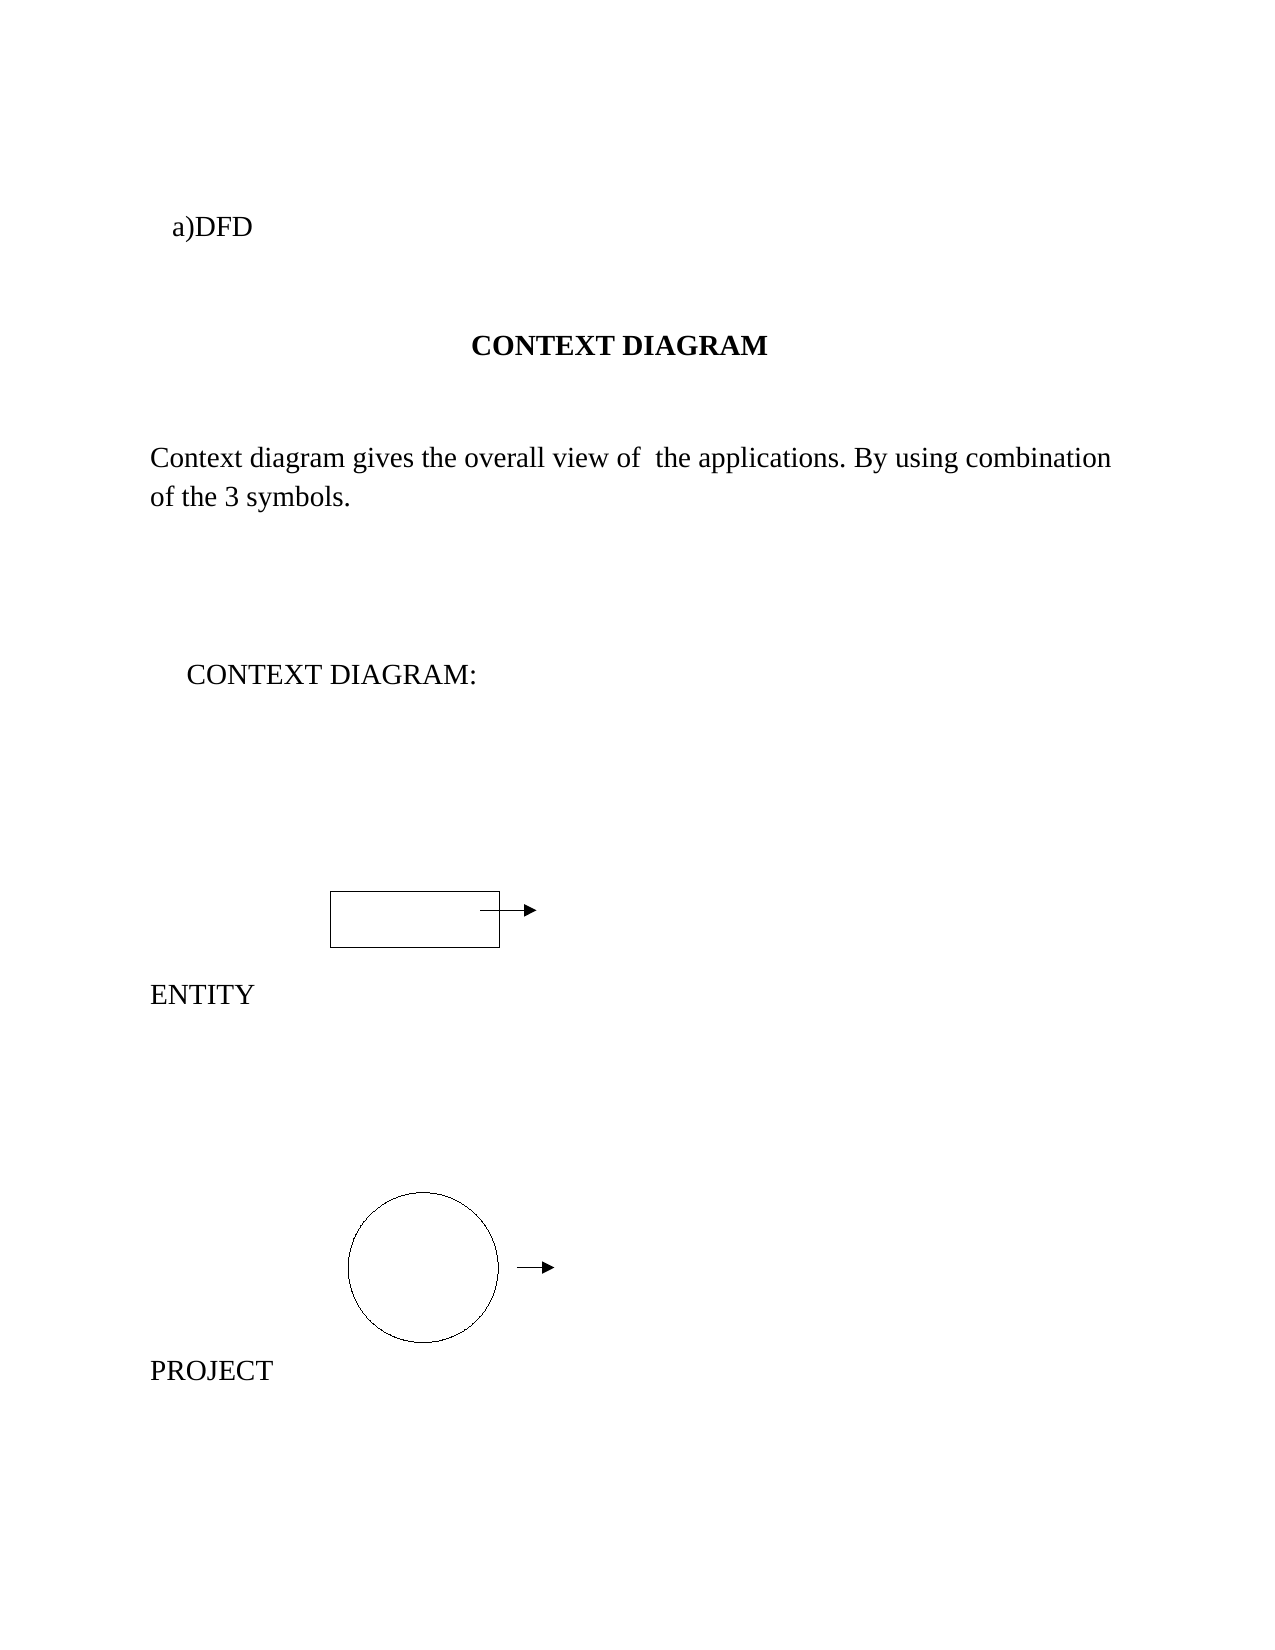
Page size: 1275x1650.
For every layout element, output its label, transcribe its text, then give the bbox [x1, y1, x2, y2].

text a)DFD [150, 209, 1125, 243]
text ENTITY [150, 835, 1125, 1010]
text CONTEXT DIAGRAM: [150, 657, 1125, 691]
text CONTEXT DIAGRAM [150, 328, 1125, 362]
text Context diagram gives the overall view of the applications. By using combination of the 3 symbols. [150, 441, 1125, 513]
text PROJECT [150, 1155, 1125, 1386]
